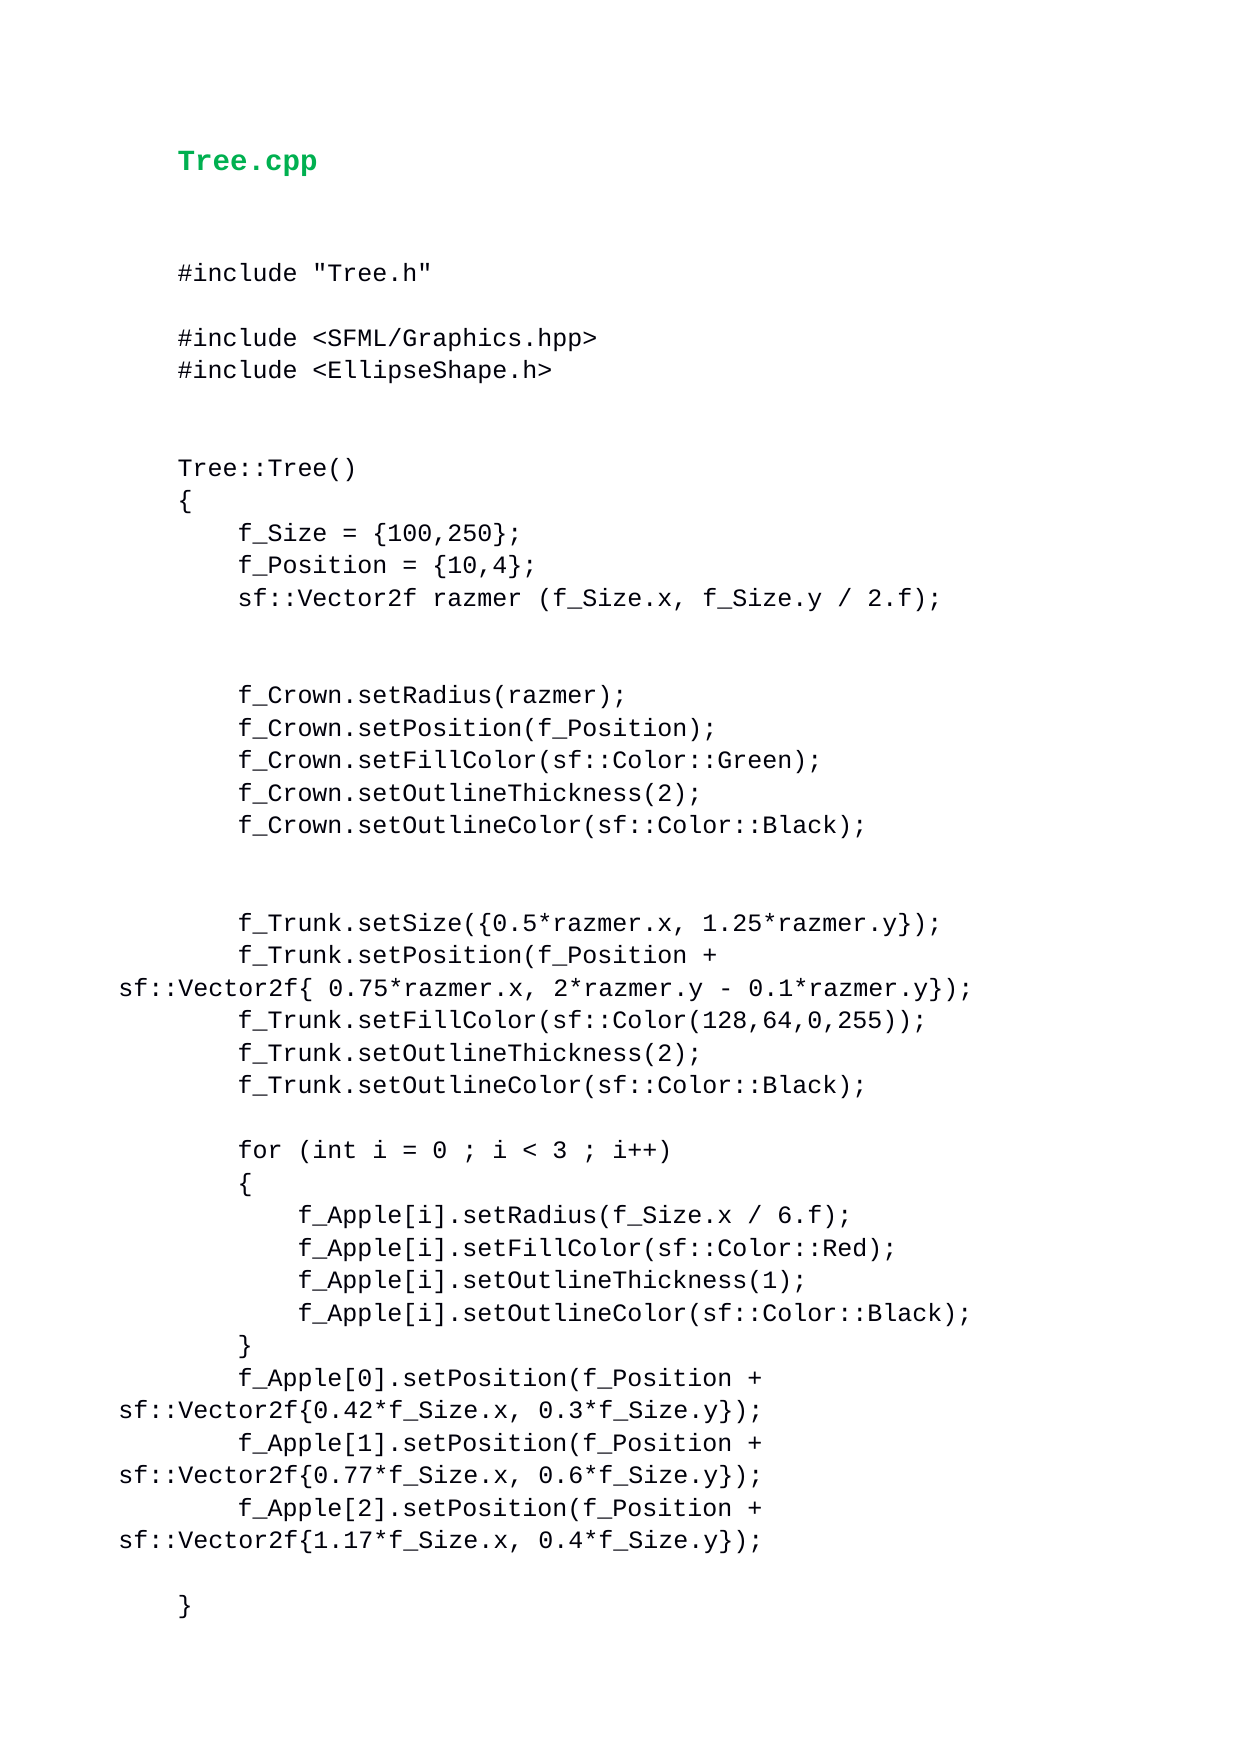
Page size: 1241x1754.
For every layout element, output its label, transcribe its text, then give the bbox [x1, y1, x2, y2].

text #include "Tree.h" [118, 260, 1152, 288]
text f_Apple[i].setOutlineColor(sf::Color::Black); [118, 1300, 1152, 1328]
text f_Apple[2].setPosition(f_Position + sf::Vector2f{1.17*f_Size.x, 0.4*f_Size.y}); [118, 1495, 1152, 1556]
text f_Apple[i].setRadius(f_Size.x / 6.f); [118, 1203, 1152, 1231]
text sf::Vector2f razmer (f_Size.x, f_Size.y / 2.f); [118, 585, 1152, 613]
text #include <EllipseShape.h> [118, 358, 1152, 386]
text { [118, 488, 1152, 516]
text f_Crown.setFillColor(sf::Color::Green); [118, 748, 1152, 776]
text { [118, 1170, 1152, 1198]
text Tree::Tree() [118, 455, 1152, 483]
text #include <SFML/Graphics.hpp> [118, 325, 1152, 353]
text f_Apple[1].setPosition(f_Position + sf::Vector2f{0.77*f_Size.x, 0.6*f_Size.y}); [118, 1430, 1152, 1491]
text } [118, 1333, 1152, 1361]
text f_Trunk.setOutlineColor(sf::Color::Black); [118, 1073, 1152, 1101]
text f_Trunk.setFillColor(sf::Color(128,64,0,255)); [118, 1008, 1152, 1036]
text f_Crown.setOutlineColor(sf::Color::Black); [118, 813, 1152, 841]
text f_Apple[i].setOutlineThickness(1); [118, 1268, 1152, 1296]
text f_Crown.setPosition(f_Position); [118, 715, 1152, 743]
text f_Trunk.setSize({0.5*razmer.x, 1.25*razmer.y}); [118, 910, 1152, 938]
text f_Trunk.setPosition(f_Position + sf::Vector2f{ 0.75*razmer.x, 2*razmer.y - 0.1*razmer.y}); [118, 943, 1152, 1003]
text for (int i = 0 ; i < 3 ; i++) [118, 1138, 1152, 1166]
text f_Apple[0].setPosition(f_Position + sf::Vector2f{0.42*f_Size.x, 0.3*f_Size.y}); [118, 1365, 1152, 1426]
text f_Position = {10,4}; [118, 553, 1152, 581]
text f_Trunk.setOutlineThickness(2); [118, 1040, 1152, 1068]
text Tree.cpp [118, 146, 1152, 179]
text f_Apple[i].setFillColor(sf::Color::Red); [118, 1235, 1152, 1263]
text f_Size = {100,250}; [118, 520, 1152, 548]
text f_Crown.setOutlineThickness(2); [118, 780, 1152, 808]
text f_Crown.setRadius(razmer); [118, 683, 1152, 711]
text } [118, 1593, 1152, 1621]
